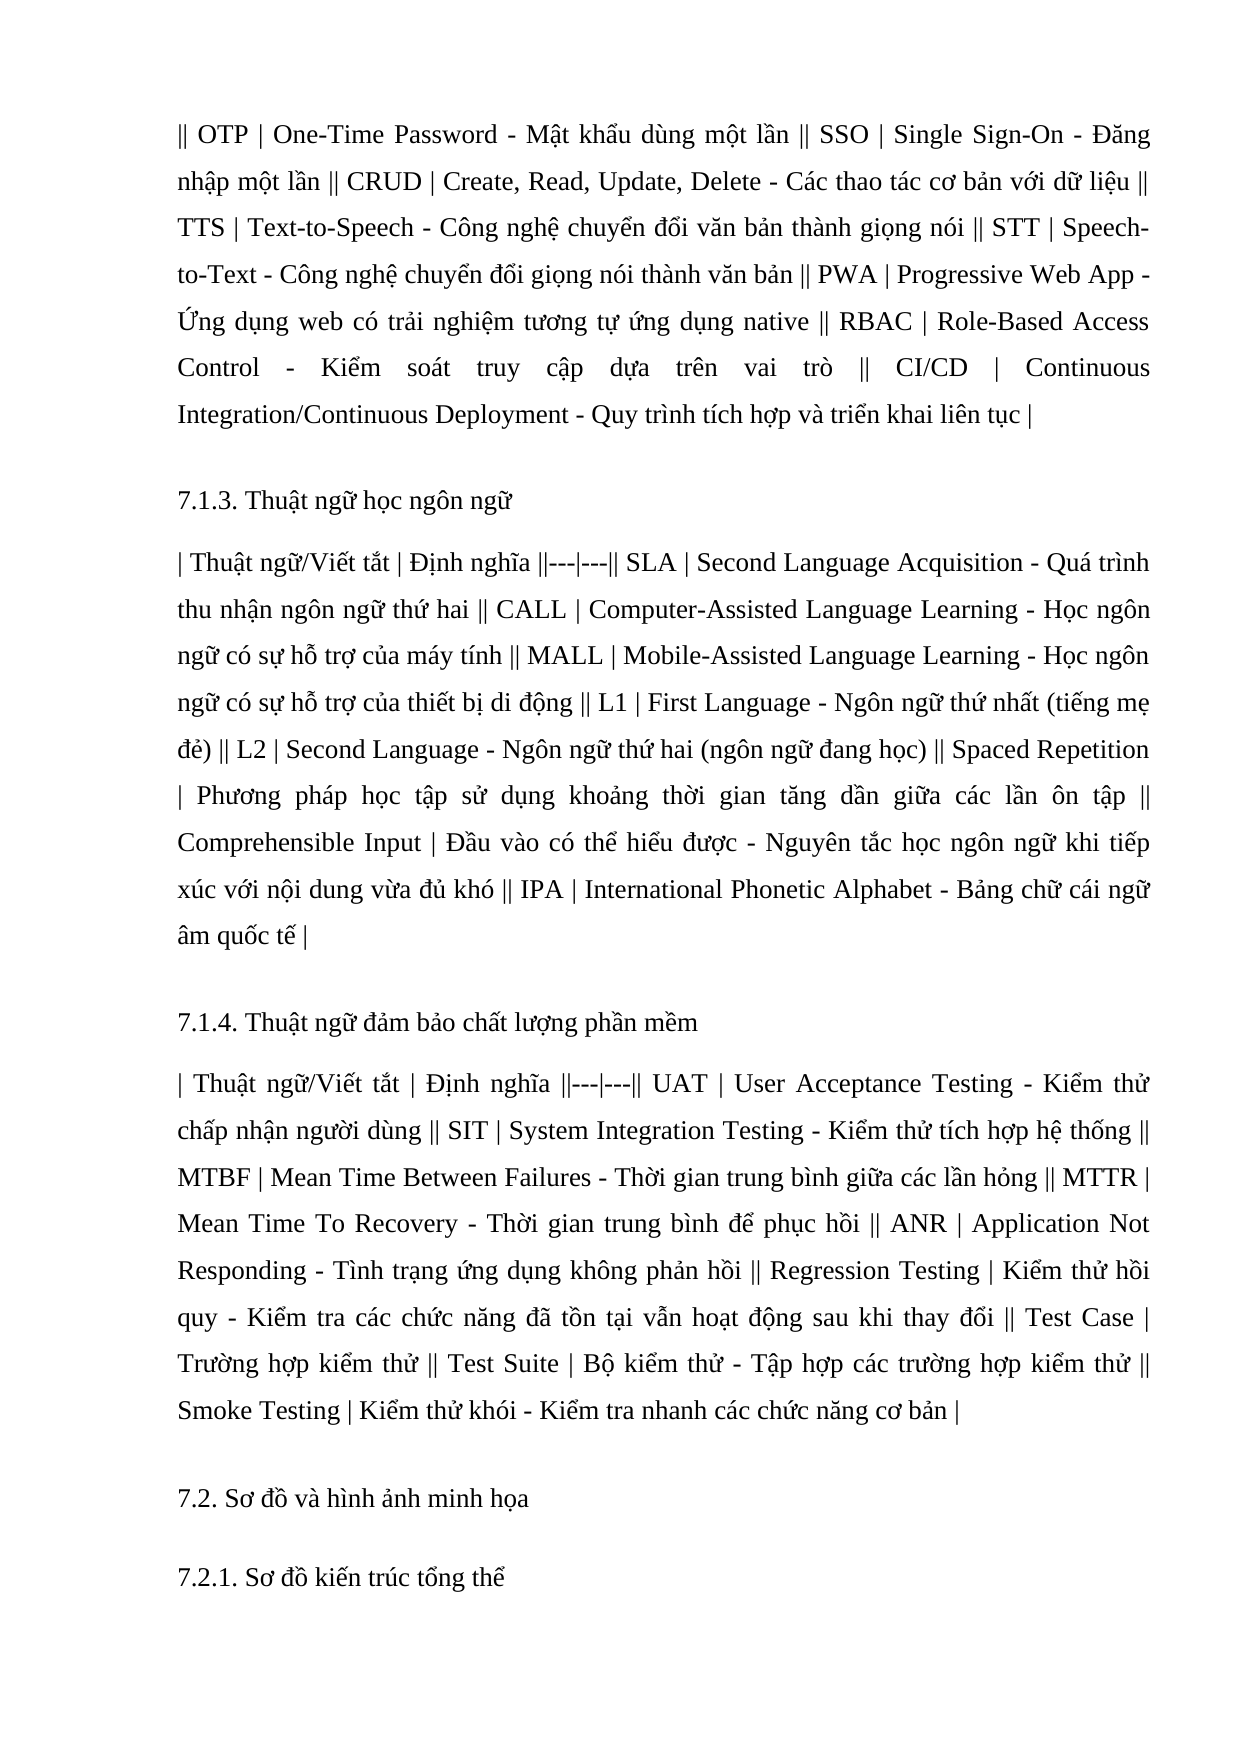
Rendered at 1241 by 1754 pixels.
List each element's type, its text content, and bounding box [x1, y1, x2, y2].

text 7.1.4. Thuật ngữ đảm bảo chất lượng phần mềm [177, 1006, 1152, 1037]
text | Thuật ngữ/Viết tắt | Định nghĩa ||---|---|| SLA | Second Language Acquisition - Quá trình thu nhận ngôn ngữ thứ hai || CALL | Computer-Assisted Language Learning - Học ngôn ngữ có sự hỗ trợ của máy tính || MALL | Mobile-Assisted Language Learning - Học ngôn ngữ có sự hỗ trợ của thiết bị di động || L1 | First Language - Ngôn ngữ thứ nhất (tiếng mẹ đẻ) || L2 | Second Language - Ngôn ngữ thứ hai (ngôn ngữ đang học) || Spaced Repetition | Phương pháp học tập sử dụng khoảng thời gian tăng dần giữa các lần ôn tập || Comprehensible Input | Đầu vào có thể hiểu được - Nguyên tắc học ngôn ngữ khi tiếp xúc với nội dung vừa đủ khó || IPA | International Phonetic Alphabet - Bảng chữ cái ngữ âm quốc tế | [177, 546, 1152, 951]
text | Thuật ngữ/Viết tắt | Định nghĩa ||---|---|| UAT | User Acceptance Testing - Kiểm thử chấp nhận người dùng || SIT | System Integration Testing - Kiểm thử tích hợp hệ thống || MTBF | Mean Time Between Failures - Thời gian trung bình giữa các lần hỏng || MTTR | Mean Time To Recovery - Thời gian trung bình để phục hồi || ANR | Application Not Responding - Tình trạng ứng dụng không phản hồi || Regression Testing | Kiểm thử hồi quy - Kiểm tra các chức năng đã tồn tại vẫn hoạt động sau khi thay đổi || Test Case | Trường hợp kiểm thử || Test Suite | Bộ kiểm thử - Tập hợp các trường hợp kiểm thử || Smoke Testing | Kiểm thử khói - Kiểm tra nhanh các chức năng cơ bản | [177, 1067, 1152, 1425]
text 7.2.1. Sơ đồ kiến trúc tổng thể [177, 1561, 1152, 1592]
text 7.2. Sơ đồ và hình ảnh minh họa [177, 1482, 1152, 1513]
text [177, 118, 1152, 429]
text 7.1.3. Thuật ngữ học ngôn ngữ [177, 484, 1152, 515]
